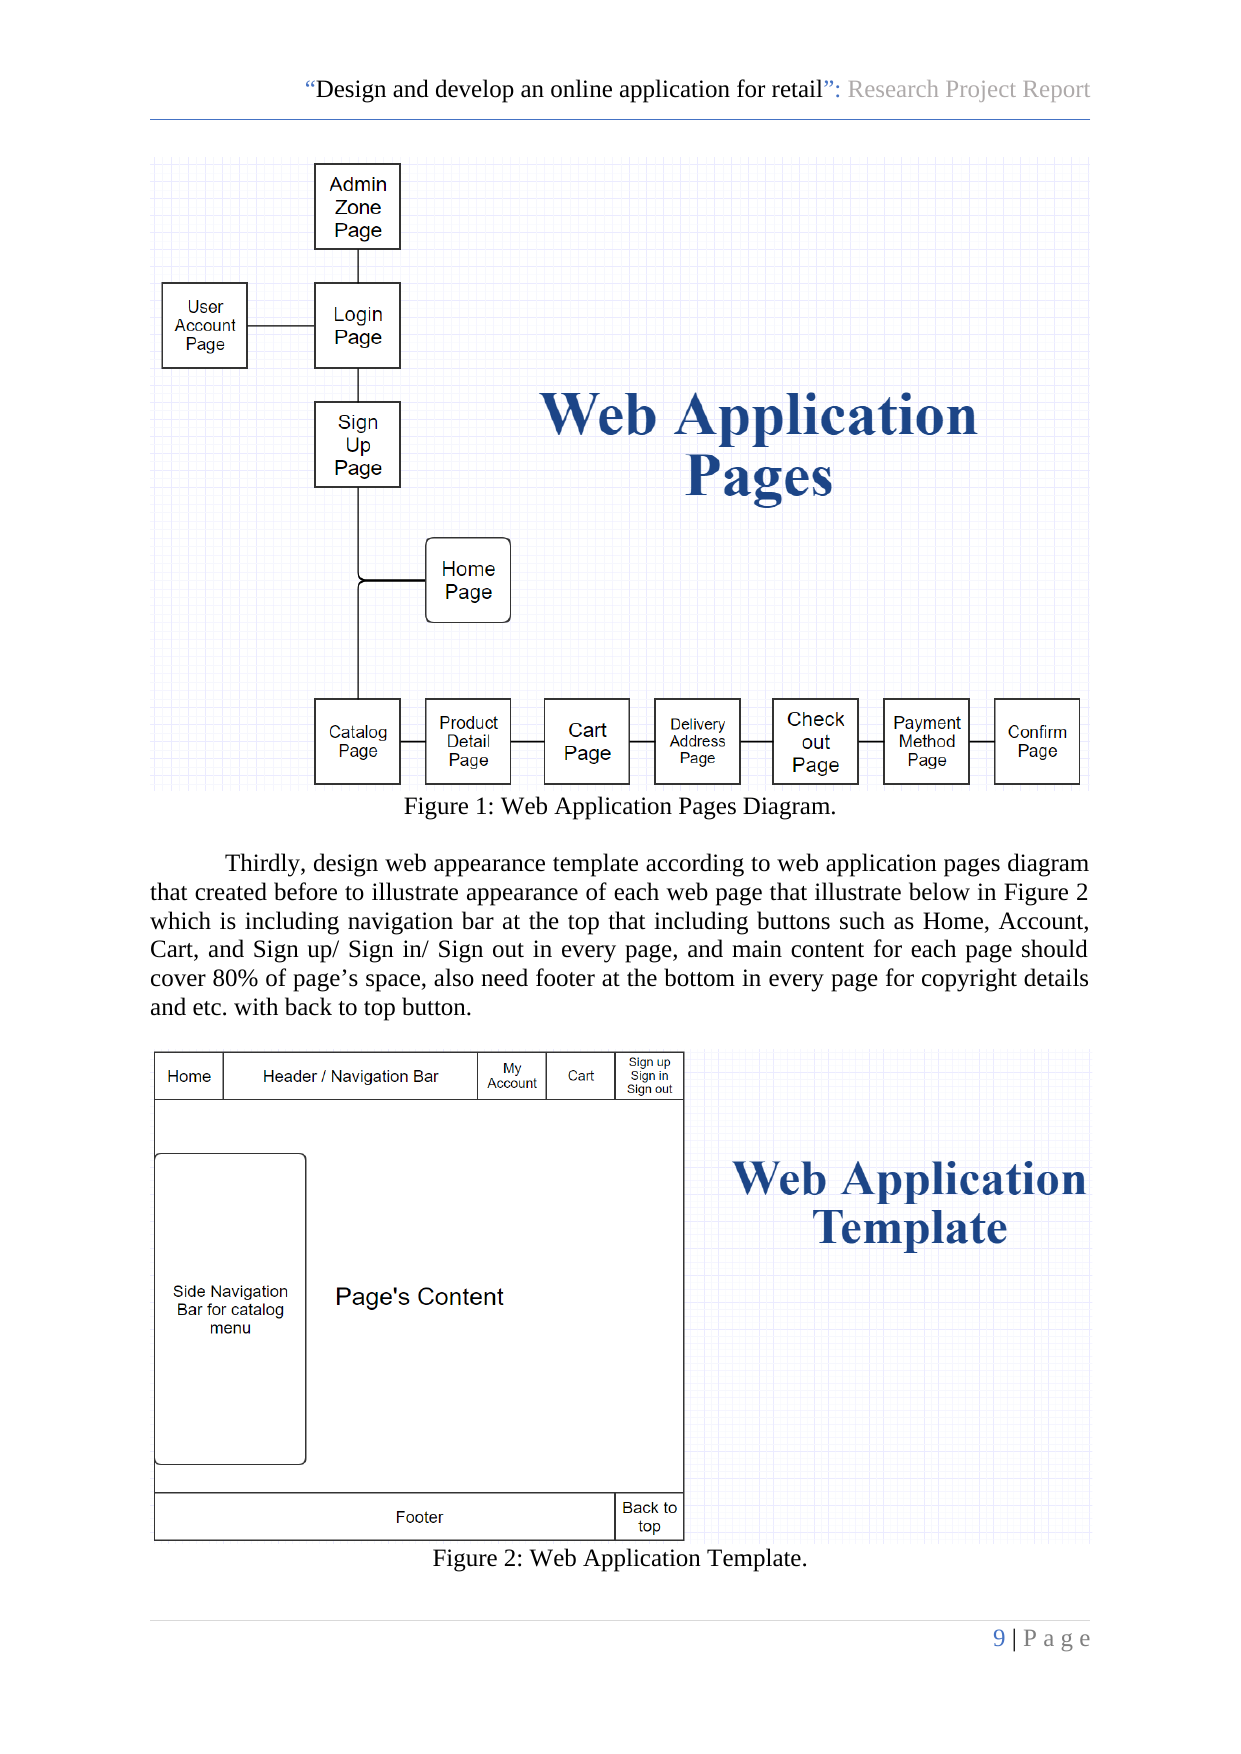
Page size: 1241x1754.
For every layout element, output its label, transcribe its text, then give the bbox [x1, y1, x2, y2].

picture [150, 157, 1090, 791]
text Figure 1: Web Application Pages Diagram. [150, 791, 1090, 819]
picture [150, 1049, 1093, 1544]
text Thirdly, design web appearance template according to web application pages diagram that created before to illustrate appearance of each web page that illustrate below in Figure 2 which is including navigation bar at the top that including buttons such as Home, Account, Cart, and Sign up/ Sign in/ Sign out in every page, and main content for each page should cover 80% of page’s space, also need footer at the bottom in every page for copyright details and etc. with back to top button. [150, 848, 1090, 1021]
text Figure 2: Web Application Template. [150, 1544, 1090, 1572]
